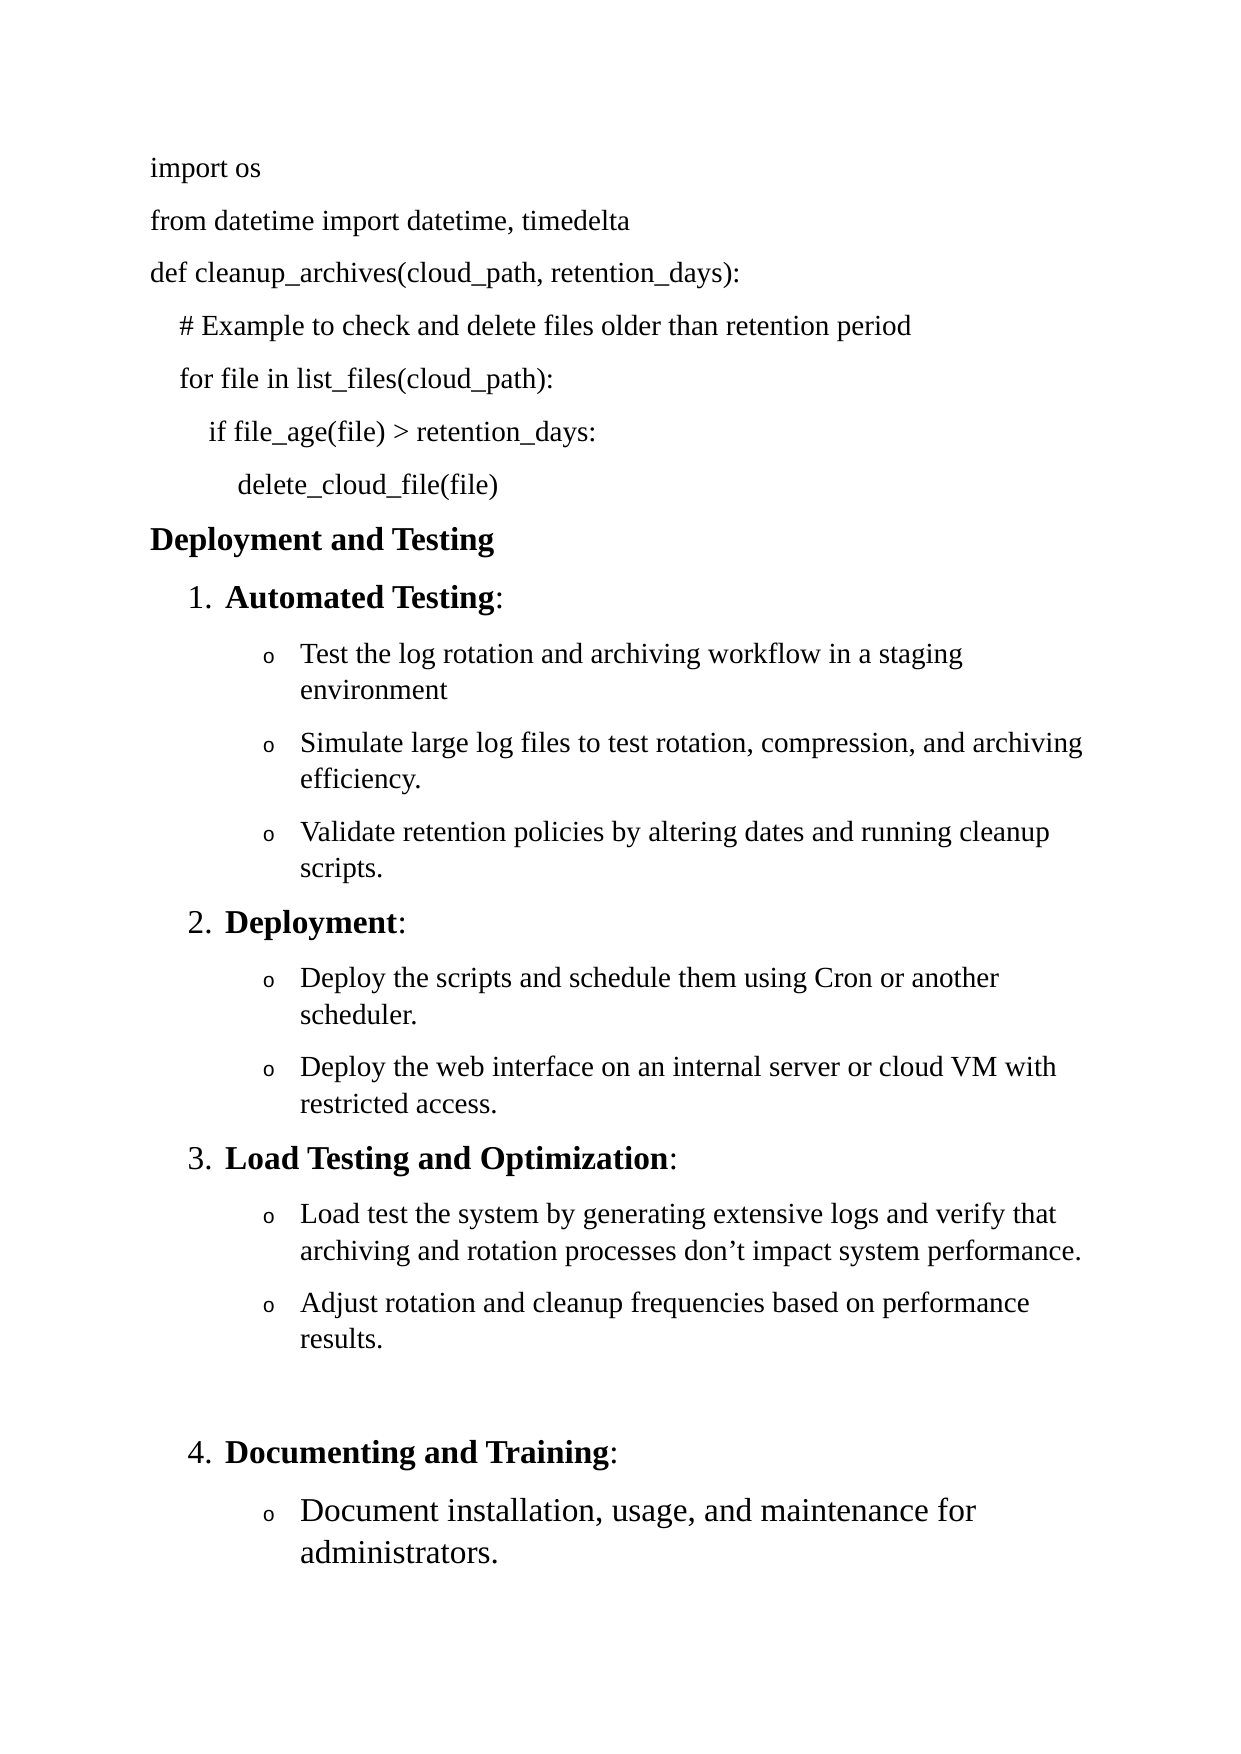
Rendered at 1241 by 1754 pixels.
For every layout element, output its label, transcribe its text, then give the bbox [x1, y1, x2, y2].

list Deployment: [187, 903, 1090, 941]
list Deploy the web interface on an internal server or cloud VM with restricted access. [262, 1049, 1090, 1119]
list Load Testing and Optimization: [187, 1138, 1090, 1177]
text # Example to check and delete files older than retention period [150, 308, 1090, 342]
text import os [150, 150, 1090, 183]
list Load test the system by generating extensive logs and verify that archiving and rotation processes don’t impact system performance. [262, 1197, 1090, 1266]
list Documenting and Training: [187, 1432, 1090, 1471]
text delete_cloud_file(file) [150, 467, 1090, 500]
text if file_age(file) > retention_days: [150, 414, 1090, 448]
list Validate retention policies by altering dates and running cleanup scripts. [262, 814, 1090, 883]
text from datetime import datetime, timedelta [150, 203, 1090, 236]
text def cleanup_archives(cloud_path, retention_days): [150, 256, 1090, 289]
list Deploy the scripts and schedule them using Cron or another scheduler. [262, 961, 1090, 1030]
text Deployment and Testing [150, 520, 1090, 558]
text for file in list_files(cloud_path): [150, 361, 1090, 395]
list Adjust rotation and cleanup frequencies based on performance results. [262, 1286, 1090, 1355]
list Automated Testing: [187, 578, 1090, 616]
list Test the log rotation and archiving workflow in a staging environment [262, 636, 1090, 705]
list Document installation, usage, and maintenance for administrators. [262, 1491, 1090, 1570]
list Simulate large log files to test rotation, compression, and archiving efficiency. [262, 725, 1090, 794]
